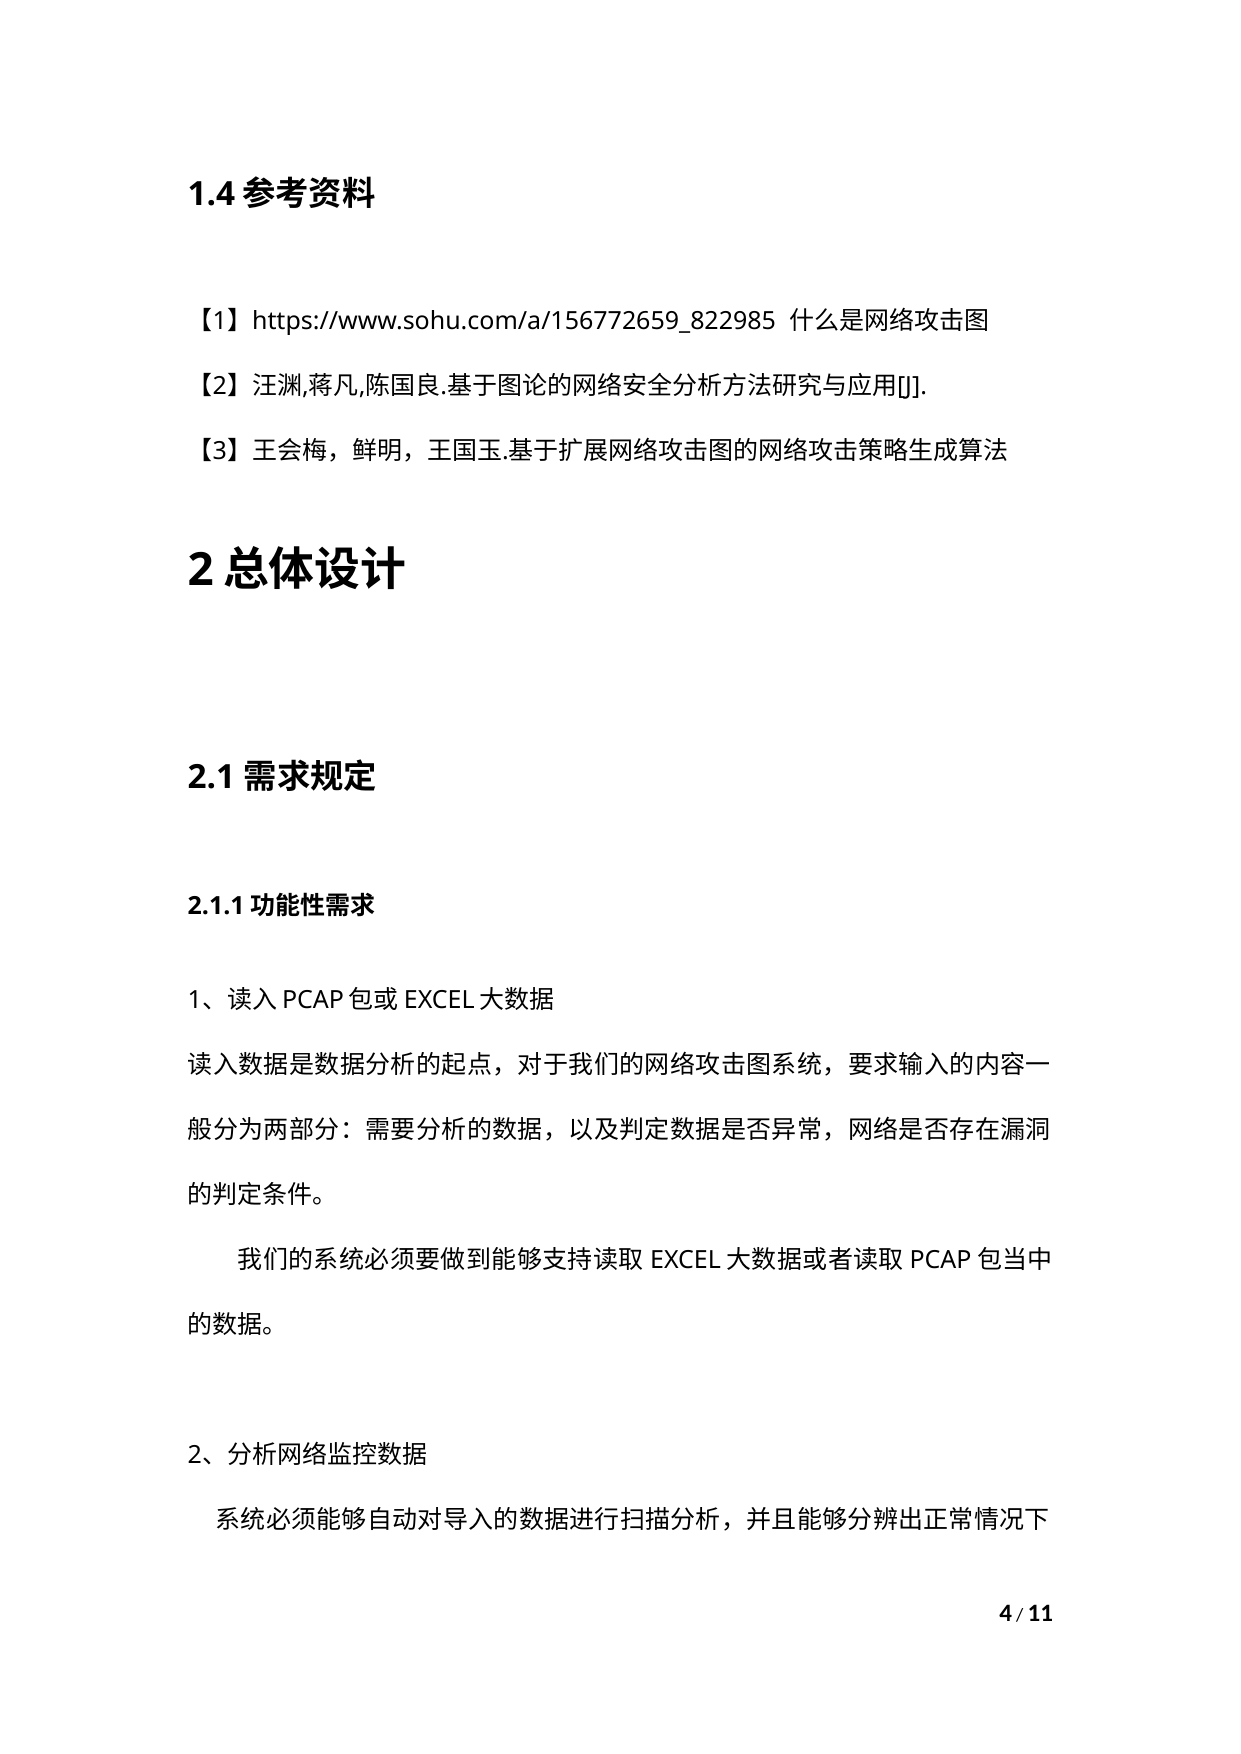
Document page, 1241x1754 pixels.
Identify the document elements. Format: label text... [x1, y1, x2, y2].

subtitle 2总体设计 [187, 516, 1053, 614]
text 【2】汪渊,蒋凡,陈国良.基于图论的网络安全分析方法研究与应用[J]. [187, 351, 1053, 416]
subtitle 1.4参考资料 [187, 158, 1053, 223]
subtitle 2.1.1功能性需求 [187, 871, 1053, 936]
text 【1】https://www.sohu.com/a/156772659_822985 什么是网络攻击图 [187, 286, 1053, 351]
text 我们的系统必须要做到能够支持读取EXCEL大数据或者读取PCAP包当中的数据。 [187, 1226, 1053, 1356]
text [187, 1486, 1053, 1551]
text 读入数据是数据分析的起点，对于我们的网络攻击图系统，要求输入的内容一般分为两部分：需要分析的数据，以及判定数据是否异常，网络是否存在漏洞的判定条件。 [187, 1031, 1053, 1226]
text 【3】王会梅，鲜明，王国玉.基于扩展网络攻击图的网络攻击策略生成算法 [187, 416, 1053, 481]
text 1、读入PCAP包或EXCEL大数据 [187, 966, 1053, 1031]
text 2、分析网络监控数据 [187, 1421, 1053, 1486]
subtitle 2.1 需求规定 [187, 742, 1053, 807]
